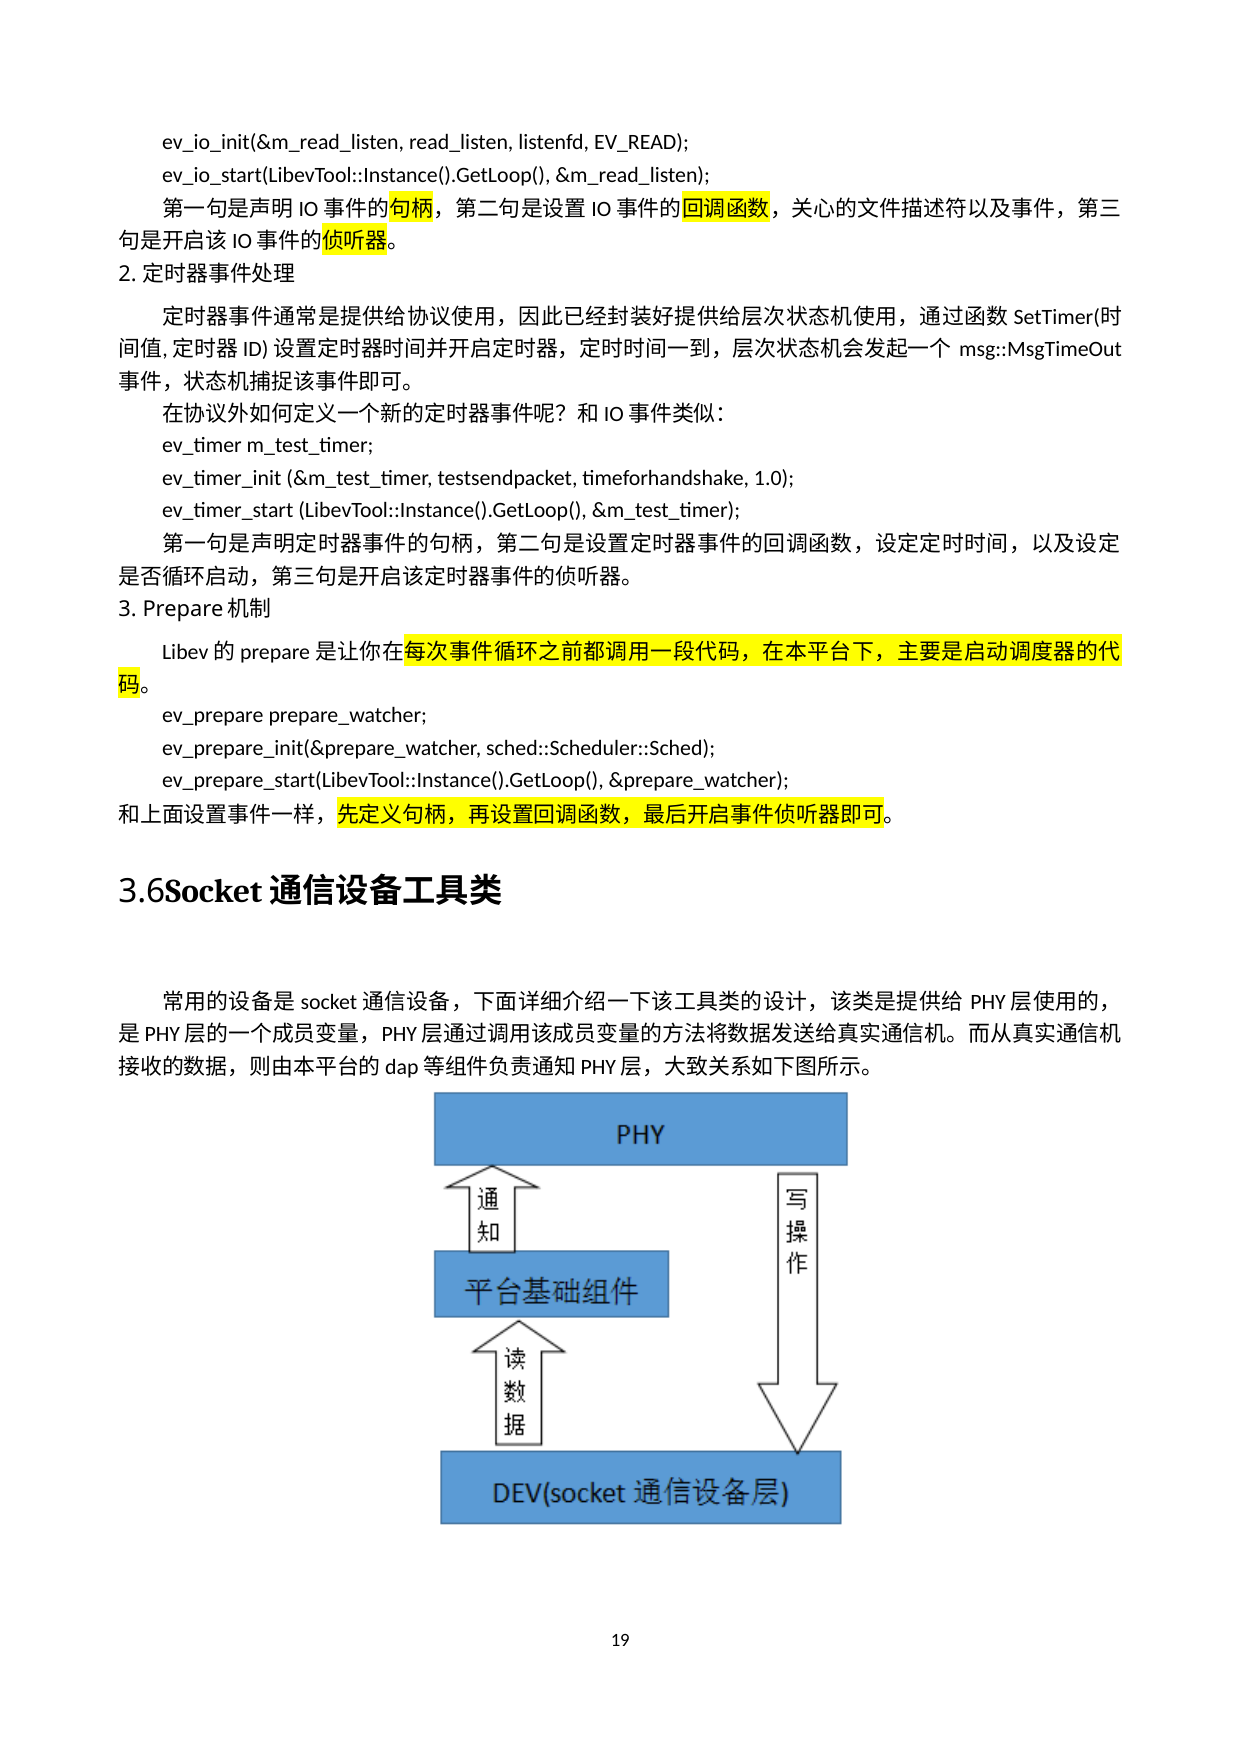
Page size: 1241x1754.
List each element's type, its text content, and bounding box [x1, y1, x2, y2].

text 第一句是声明IO事件的句柄，第二句是设置IO事件的回调函数，关心的文件描述符以及事件，第三句是开启该IO事件的侦听器。 [118, 190, 1122, 255]
text ev_timer_start (LibevTool::Instance().GetLoop(), &m_test_timer); [118, 493, 1122, 526]
text ev_prepare prepare_watcher; [118, 699, 1122, 731]
text ev_prepare_init(&prepare_watcher, sched::Scheduler::Sched); [118, 731, 1122, 764]
subtitle 定时器事件处理 [118, 255, 1122, 288]
text ev_timer m_test_timer; [118, 428, 1122, 461]
text 在协议外如何定义一个新的定时器事件呢？和IO事件类似： [118, 396, 1122, 428]
picture [414, 1080, 870, 1537]
text ev_timer_init (&m_test_timer, testsendpacket, timeforhandshake, 1.0); [118, 461, 1122, 493]
text Libev的prepare是让你在每次事件循环之前都调用一段代码，在本平台下，主要是启动调度器的代码。 [118, 634, 1122, 699]
text ev_io_start(LibevTool::Instance().GetLoop(), &m_read_listen); [118, 158, 1122, 190]
text ev_io_init(&m_read_listen, read_listen, listenfd, EV_READ); [118, 125, 1122, 158]
text 定时器事件通常是提供给协议使用，因此已经封装好提供给层次状态机使用，通过函数SetTimer(时间值, 定时器ID) 设置定时器时间并开启定时器，定时时间一到，层次状态机会发起一个msg::MsgTimeOut事件，状态机捕捉该事件即可。 [118, 298, 1122, 396]
text 常用的设备是socket通信设备，下面详细介绍一下该工具类的设计，该类是提供给PHY层使用的，是PHY层的一个成员变量，PHY层通过调用该成员变量的方法将数据发送给真实通信机。而从真实通信机接收的数据，则由本平台的dap等组件负责通知PHY层，大致关系如下图所示。 [118, 983, 1122, 1081]
subtitle Prepare机制 [118, 591, 1122, 623]
subtitle Socket通信设备工具类 [118, 856, 1122, 921]
text 第一句是声明定时器事件的句柄，第二句是设置定时器事件的回调函数，设定定时时间，以及设定是否循环启动，第三句是开启该定时器事件的侦听器。 [118, 526, 1122, 591]
text 和上面设置事件一样，先定义句柄，再设置回调函数，最后开启事件侦听器即可。 [118, 796, 1122, 829]
text ev_prepare_start(LibevTool::Instance().GetLoop(), &prepare_watcher); [118, 764, 1122, 796]
